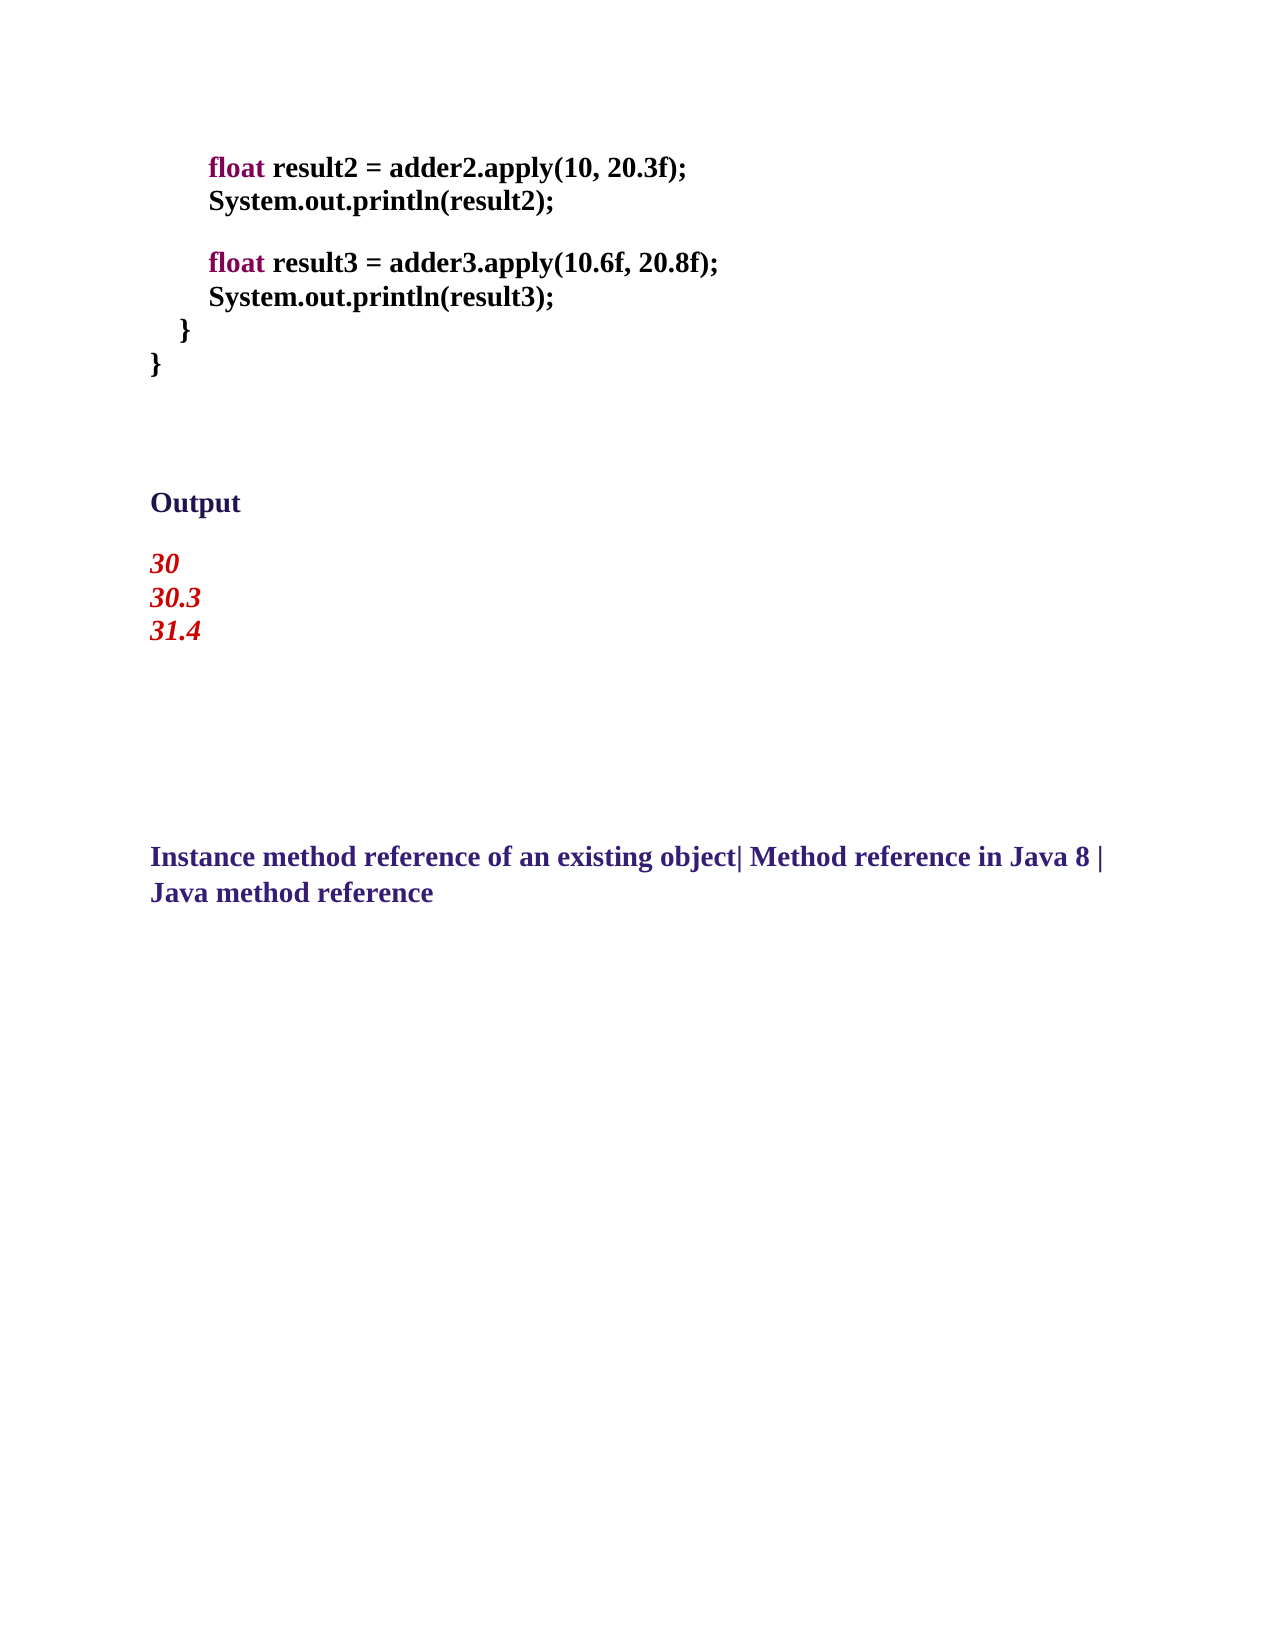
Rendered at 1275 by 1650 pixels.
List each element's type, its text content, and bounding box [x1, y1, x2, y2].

text float result3 = adder3.apply(10.6f, 20.8f); [150, 245, 1125, 279]
text float result2 = adder2.apply(10, 20.3f); [150, 150, 1125, 183]
text } [150, 312, 1125, 346]
text Output [150, 485, 1125, 546]
text 30.3 [150, 580, 1125, 613]
text System.out.println(result3); [150, 279, 1125, 312]
text 31.4 [150, 613, 1125, 647]
text System.out.println(result2); [150, 183, 1125, 217]
text } [150, 346, 1125, 379]
text 30 [150, 546, 1125, 580]
text Instance method reference of an existing object| Method reference in Java 8 | Java method reference [150, 839, 1125, 909]
